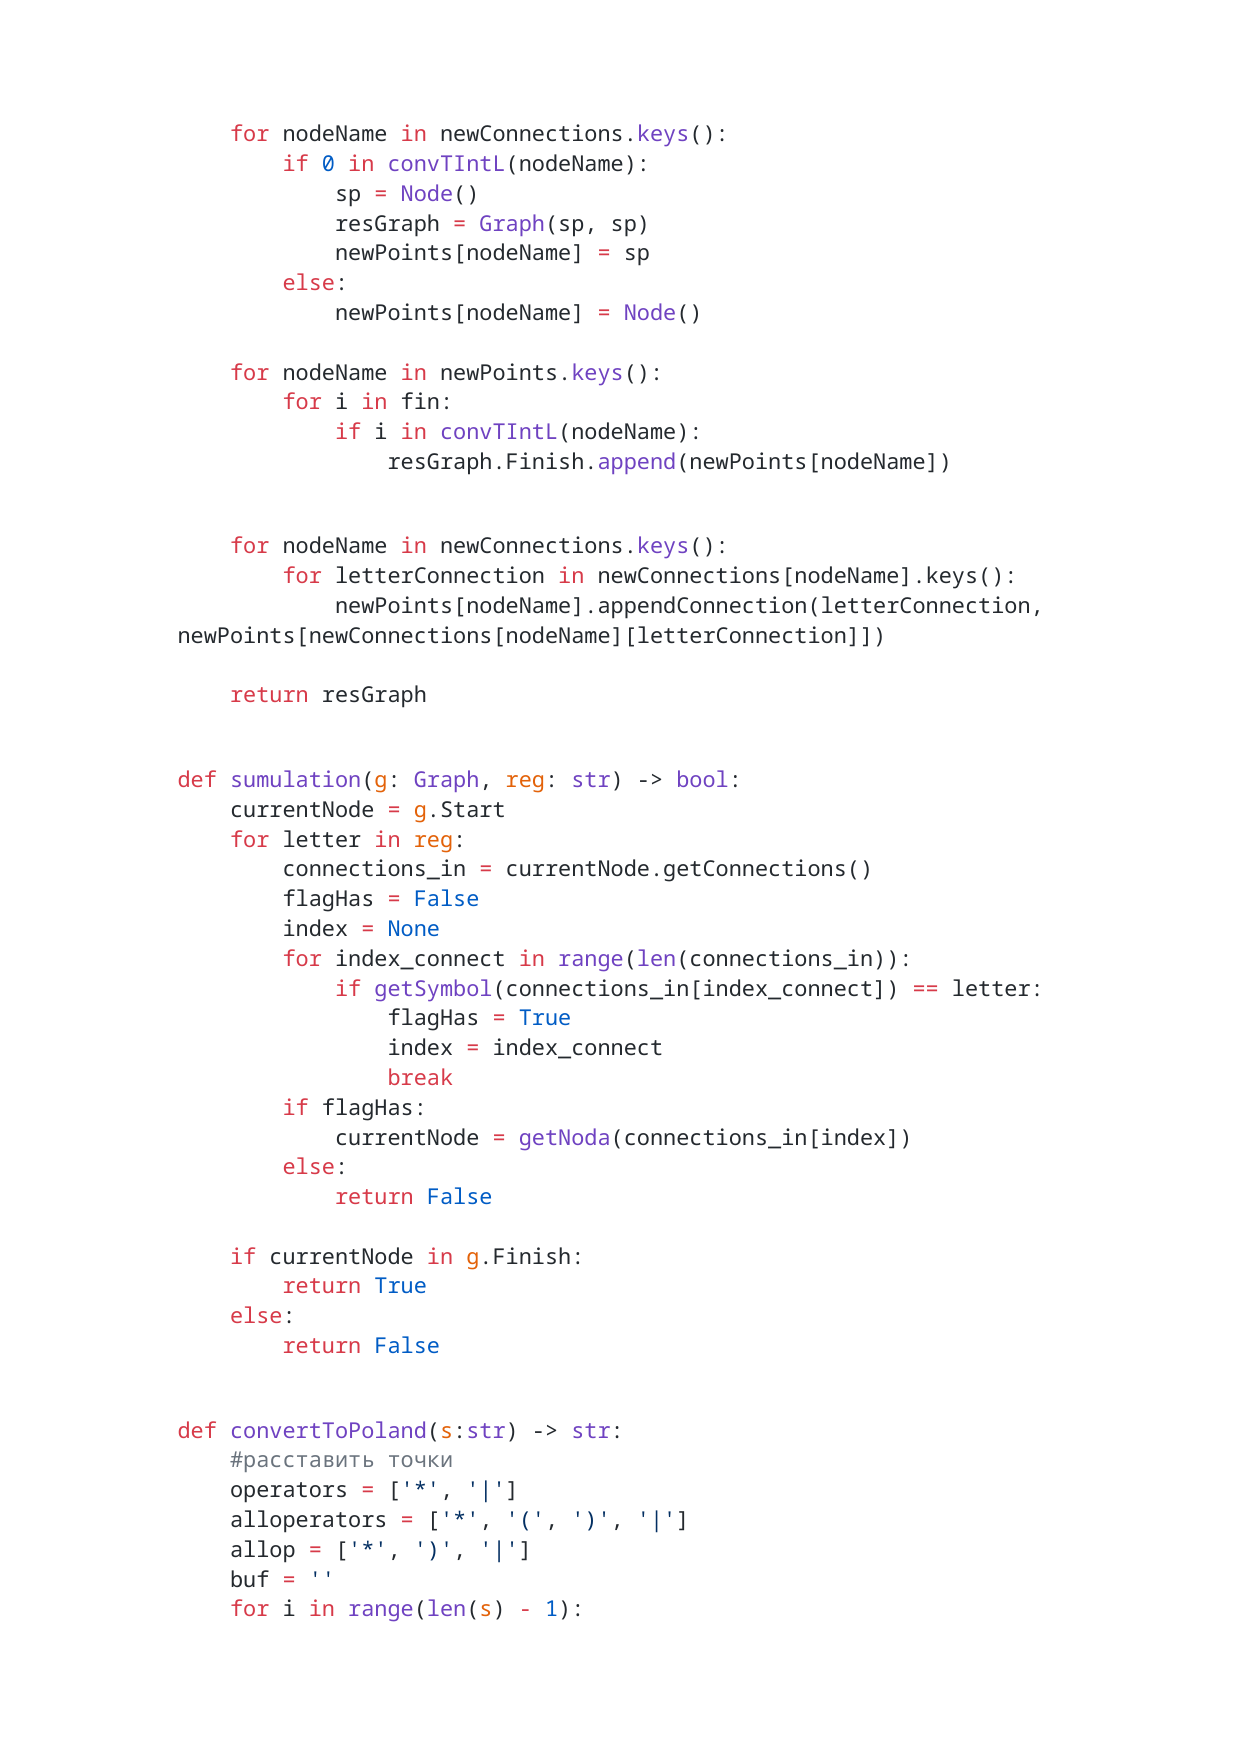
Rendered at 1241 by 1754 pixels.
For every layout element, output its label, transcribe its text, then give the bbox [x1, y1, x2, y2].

text newPoints[nodeName].appendConnection(letterConnection, newPoints[newConnections[nodeName][letterConnection]]) [177, 590, 1152, 649]
text if getSymbol(connections_in[index_connect]) == letter: [177, 972, 1152, 1002]
text else: [177, 1151, 1152, 1181]
text index = index_connect [177, 1032, 1152, 1062]
text def convertToPoland(s:str) -> str: [177, 1414, 1152, 1444]
text sp = Node() [177, 178, 1152, 207]
text resGraph.Finish.append(newPoints[nodeName]) [177, 446, 1152, 476]
text allop = ['*', ')', '|'] [177, 1534, 1152, 1563]
text for i in range(len(s) - 1): [177, 1593, 1152, 1623]
text buf = '' [177, 1563, 1152, 1593]
text flagHas = False [177, 883, 1152, 913]
text operators = ['*', '|'] [177, 1474, 1152, 1504]
text for nodeName in newPoints.keys(): [177, 356, 1152, 386]
text else: [177, 1300, 1152, 1330]
text index = None [177, 913, 1152, 943]
text connections_in = currentNode.getConnections() [177, 853, 1152, 883]
text resGraph = Graph(sp, sp) [177, 207, 1152, 237]
text newPoints[nodeName] = Node() [177, 297, 1152, 327]
text currentNode = g.Start [177, 794, 1152, 823]
text if flagHas: [177, 1092, 1152, 1121]
text alloperators = ['*', '(', ')', '|'] [177, 1504, 1152, 1534]
text for index_connect in range(len(connections_in)): [177, 943, 1152, 972]
text if currentNode in g.Finish: [177, 1241, 1152, 1270]
text def sumulation(g: Graph, reg: str) -> bool: [177, 764, 1152, 794]
text for letter in reg: [177, 823, 1152, 853]
text return False [177, 1330, 1152, 1360]
text #расставить точки [177, 1444, 1152, 1474]
text return False [177, 1181, 1152, 1211]
text return resGraph [177, 679, 1152, 709]
text return True [177, 1270, 1152, 1300]
text newPoints[nodeName] = sp [177, 237, 1152, 267]
text else: [177, 267, 1152, 297]
text for nodeName in newConnections.keys(): [177, 118, 1152, 148]
text for nodeName in newConnections.keys(): [177, 530, 1152, 560]
text flagHas = True [177, 1002, 1152, 1032]
text break [177, 1062, 1152, 1092]
text currentNode = getNoda(connections_in[index]) [177, 1121, 1152, 1151]
text if i in convTIntL(nodeName): [177, 416, 1152, 446]
text for letterConnection in newConnections[nodeName].keys(): [177, 560, 1152, 590]
text for i in fin: [177, 386, 1152, 416]
text if 0 in convTIntL(nodeName): [177, 148, 1152, 178]
